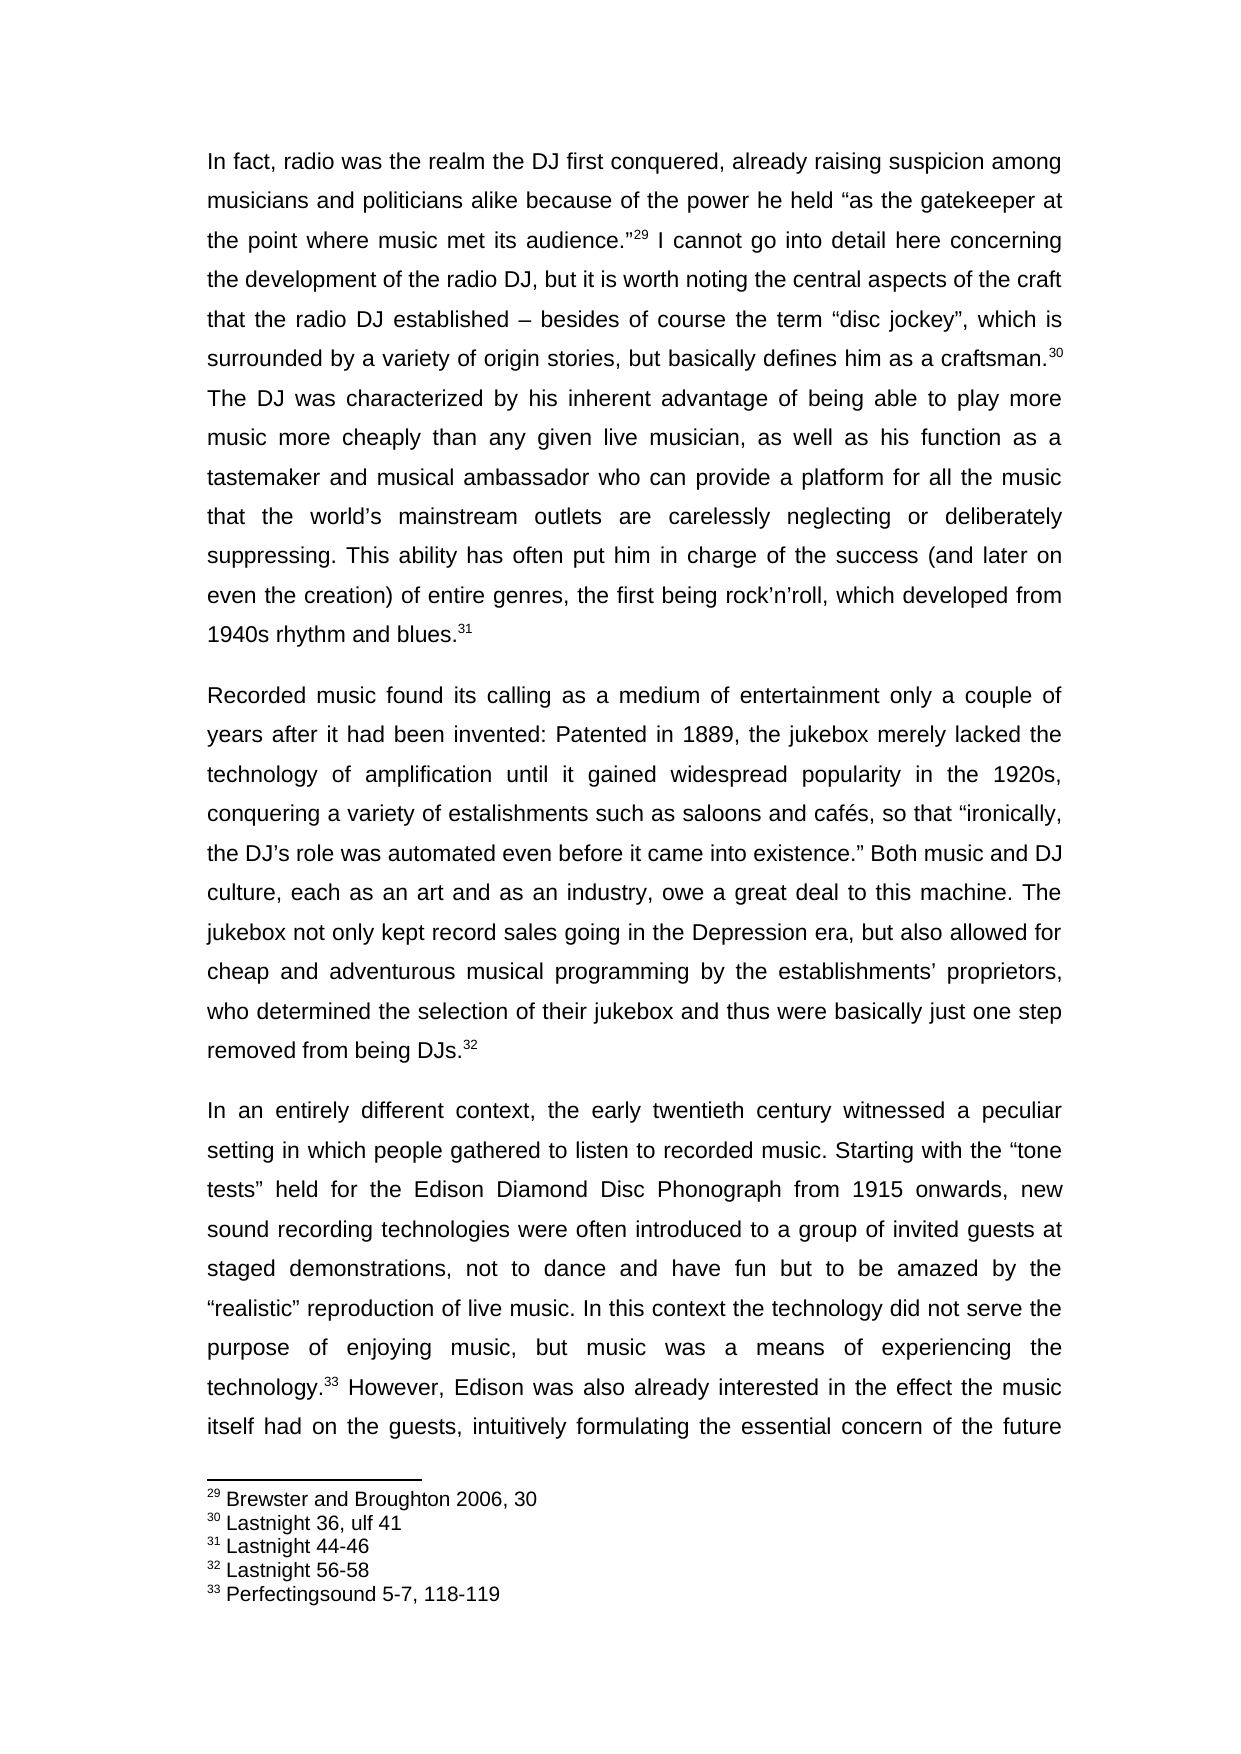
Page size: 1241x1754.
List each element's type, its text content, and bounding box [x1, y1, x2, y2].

text In fact, radio was the realm the DJ first conquered, already raising suspicion among musicians and politicians alike because of the power he held “as the gatekeeper at the point where music met its audience.” I cannot go into detail here concerning the development of the radio DJ, but it is worth noting the central aspects of the craft that the radio DJ established – besides of course the term “disc jockey”, which is surrounded by a variety of origin stories, but basically defines him as a craftsman. The DJ was characterized by his inherent advantage of being able to play more music more cheaply than any given live musician, as well as his function as a tastemaker and musical ambassador who can provide a platform for all the music that the world’s mainstream outlets are carelessly neglecting or deliberately suppressing. This ability has often put him in charge of the success (and later on even the creation) of entire genres, the first being rock’n’roll, which developed from 1940s rhythm and blues. [207, 148, 1063, 648]
text Recorded music found its calling as a medium of entertainment only a couple of years after it had been invented: Patented in 1889, the jukebox merely lacked the technology of amplification until it gained widespread popularity in the 1920s, conquering a variety of estalishments such as saloons and cafés, so that “ironically, the DJ’s role was automated even before it came into existence.” Both music and DJ culture, each as an art and as an industry, owe a great deal to this machine. The jukebox not only kept record sales going in the Depression era, but also allowed for cheap and adventurous musical programming by the establishments’ proprietors, who determined the selection of their jukebox and thus were basically just one step removed from being DJs. [207, 682, 1063, 1063]
